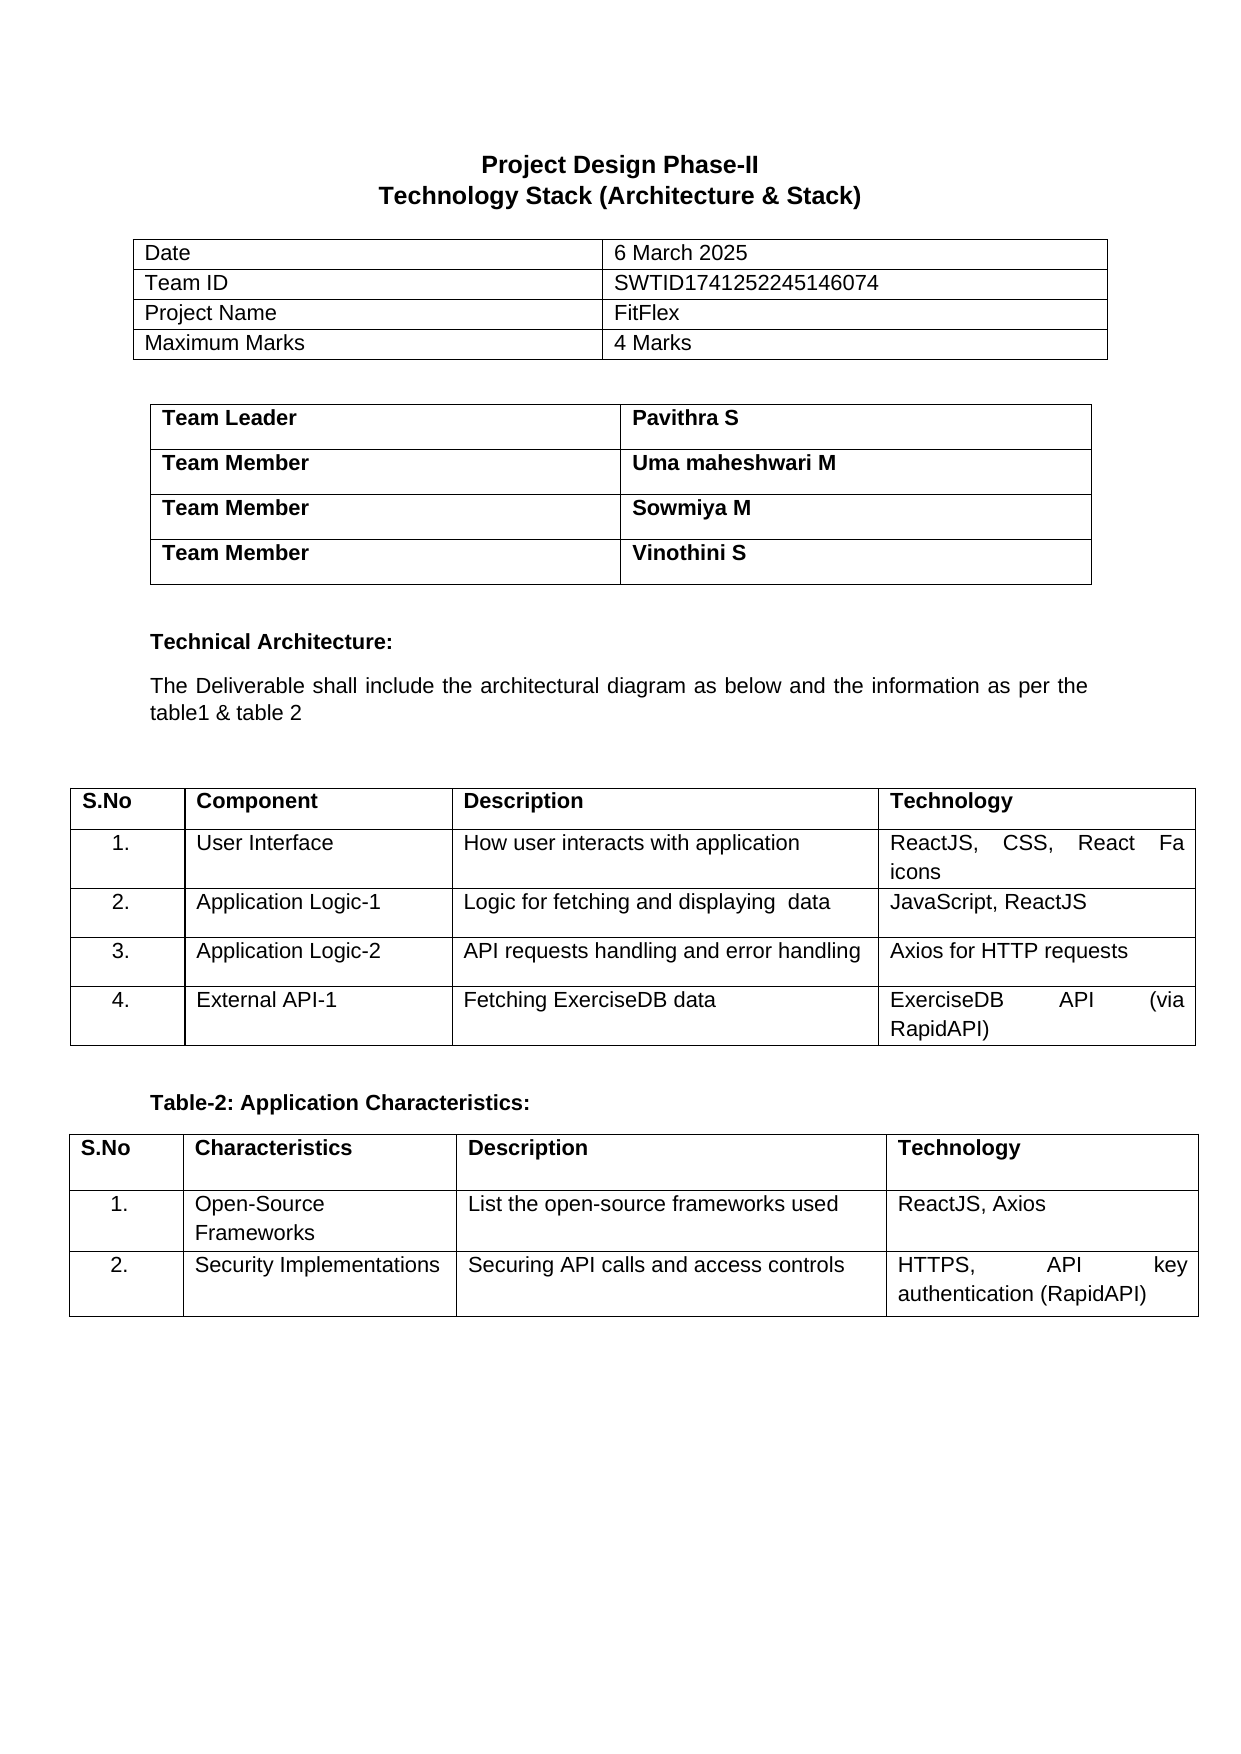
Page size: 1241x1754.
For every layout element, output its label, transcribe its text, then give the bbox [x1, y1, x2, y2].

table_cell ReactJS, Axios [887, 1191, 1198, 1251]
table_cell Team Member [151, 495, 620, 539]
table_cell Vinothini S [621, 540, 1091, 584]
table_cell ReactJS, CSS, React Fa icons [879, 830, 1195, 888]
table_cell Logic for fetching and displaying data [453, 889, 878, 937]
table_cell How user interacts with application [453, 830, 878, 888]
table_cell Fetching ExerciseDB data [453, 987, 878, 1045]
table_cell API requests handling and error handling [453, 938, 878, 986]
table_cell Project Name [134, 300, 602, 329]
table_cell Maximum Marks [134, 330, 602, 359]
table_cell Open-Source Frameworks [184, 1191, 456, 1251]
table_cell [71, 938, 184, 986]
text The Deliverable shall include the architectural diagram as below and the information as per the table1 & table 2 [150, 672, 1090, 725]
table_cell ExerciseDB API (via RapidAPI) [879, 987, 1195, 1045]
table_header Characteristics [184, 1135, 456, 1189]
table_header Description [457, 1135, 886, 1189]
table_header Technology [879, 789, 1195, 829]
table_header Date [134, 240, 602, 269]
table_cell Team Member [151, 450, 620, 494]
table_header Technology [887, 1135, 1198, 1189]
table_header Pavithra S [621, 405, 1091, 449]
table_cell Application Logic-1 [186, 889, 452, 937]
table_header S.No [71, 789, 184, 829]
table_cell User Interface [186, 830, 452, 888]
text Technical Architecture: [150, 629, 1090, 654]
table_cell [70, 1252, 183, 1316]
text Technology Stack (Architecture & Stack) [150, 181, 1090, 210]
table_cell SWTID1741252245146074 [603, 270, 1107, 299]
table_cell Axios for HTTP requests [879, 938, 1195, 986]
table_cell JavaScript, ReactJS [879, 889, 1195, 937]
table_cell Team ID [134, 270, 602, 299]
table_cell Application Logic-2 [186, 938, 452, 986]
table_cell [71, 987, 184, 1045]
table_cell FitFlex [603, 300, 1107, 329]
table_cell External API-1 [186, 987, 452, 1045]
table_header Description [453, 789, 878, 829]
text Table-2: Application Characteristics: [150, 1089, 1090, 1115]
table_header Team Leader [151, 405, 620, 449]
table_header 6 March 2025 [603, 240, 1107, 269]
table_cell Securing API calls and access controls [457, 1252, 886, 1316]
table_cell Uma maheshwari M [621, 450, 1091, 494]
table_cell Team Member [151, 540, 620, 584]
table_cell [70, 1191, 183, 1251]
table_header Component [186, 789, 452, 829]
table_header S.No [70, 1135, 183, 1189]
table_cell Sowmiya M [621, 495, 1091, 539]
text Project Design Phase-II [150, 150, 1090, 179]
table_cell [71, 830, 184, 888]
table_cell [71, 889, 184, 937]
table_cell HTTPS, API key authentication (RapidAPI) [887, 1252, 1198, 1316]
table_cell Security Implementations [184, 1252, 456, 1316]
table_cell 4 Marks [603, 330, 1107, 359]
table_cell List the open-source frameworks used [457, 1191, 886, 1251]
